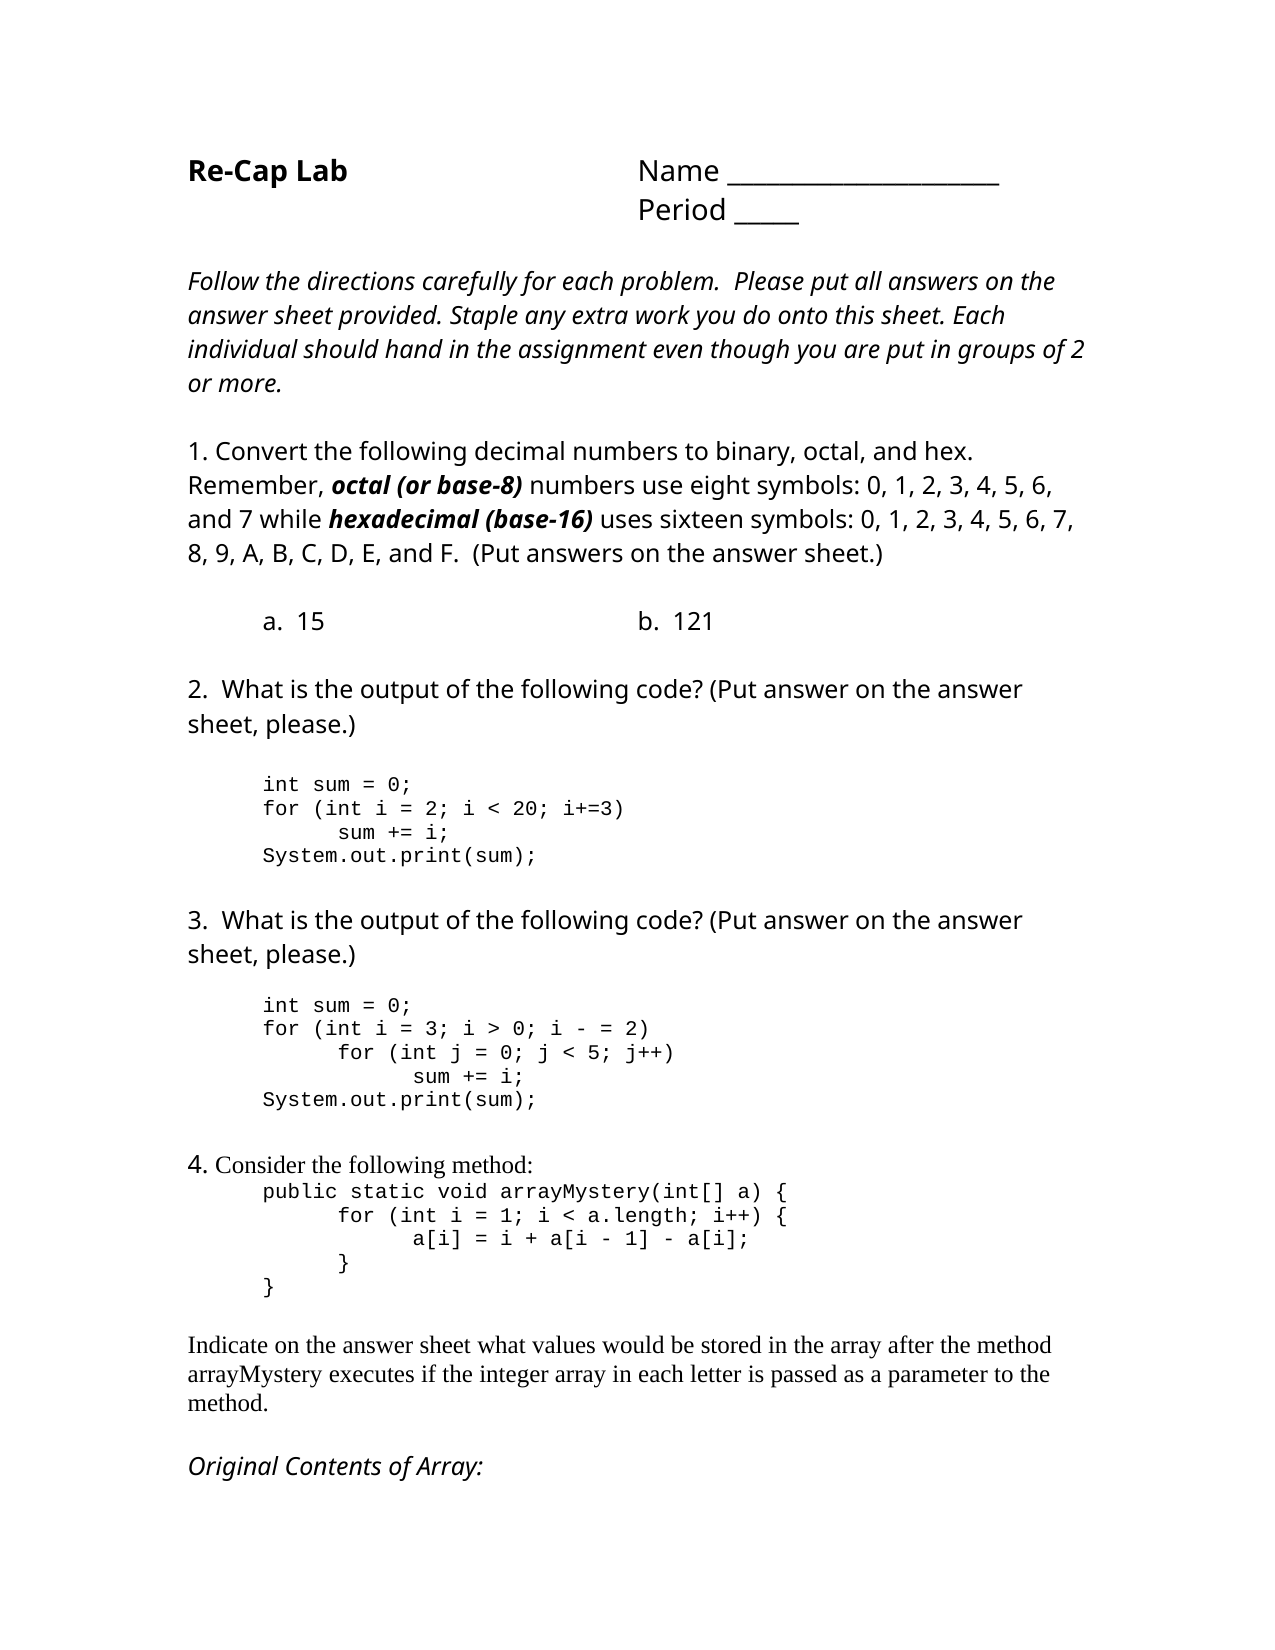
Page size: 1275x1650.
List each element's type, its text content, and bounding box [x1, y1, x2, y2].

text a. 15 b. 121 [187, 604, 1087, 638]
text sum += i; [262, 822, 1087, 845]
text 2. What is the output of the following code? (Put answer on the answer sheet, please.) [187, 672, 1087, 740]
text for (int i = 3; i > 0; i - = 2) [262, 1018, 1087, 1042]
text 4. Consider the following method: [187, 1147, 1087, 1181]
text Period _____ [187, 190, 1087, 229]
text int sum = 0; [187, 774, 1087, 798]
text } [262, 1252, 1087, 1276]
text public static void arrayMystery(int[] a) { [262, 1181, 1087, 1205]
text System.out.print(sum); [262, 845, 1087, 869]
text int sum = 0; [187, 995, 1087, 1018]
text Original Contents of Array: [187, 1448, 1087, 1482]
text for (int i = 1; i < a.length; i++) { [262, 1205, 1087, 1228]
text System.out.print(sum); [262, 1089, 1087, 1113]
text 1. Convert the following decimal numbers to binary, octal, and hex. Remember, octal (or base-8) numbers use eight symbols: 0, 1, 2, 3, 4, 5, 6, and 7 while hexadecimal (base-16) uses sixteen symbols: 0, 1, 2, 3, 4, 5, 6, 7, 8, 9, A, B, C, D, E, and F. (Put answers on the answer sheet.) [187, 434, 1087, 570]
text for (int i = 2; i < 20; i+=3) [262, 798, 1087, 822]
text Re-Cap Lab Name _____________________ [187, 150, 1087, 190]
text for (int j = 0; j < 5; j++) [262, 1042, 1087, 1066]
text Indicate on the answer sheet what values would be stored in the array after the method arrayMystery executes if the integer array in each letter is passed as a parameter to the method. [187, 1331, 1087, 1417]
text Follow the directions carefully for each problem. Please put all answers on the answer sheet provided. Staple any extra work you do onto this sheet. Each individual should hand in the assignment even though you are put in groups of 2 or more. [187, 263, 1087, 400]
text } [262, 1276, 1087, 1299]
text sum += i; [262, 1066, 1087, 1089]
text 3. What is the output of the following code? (Put answer on the answer sheet, please.) [187, 903, 1087, 971]
text a[i] = i + a[i - 1] - a[i]; [337, 1228, 1087, 1252]
